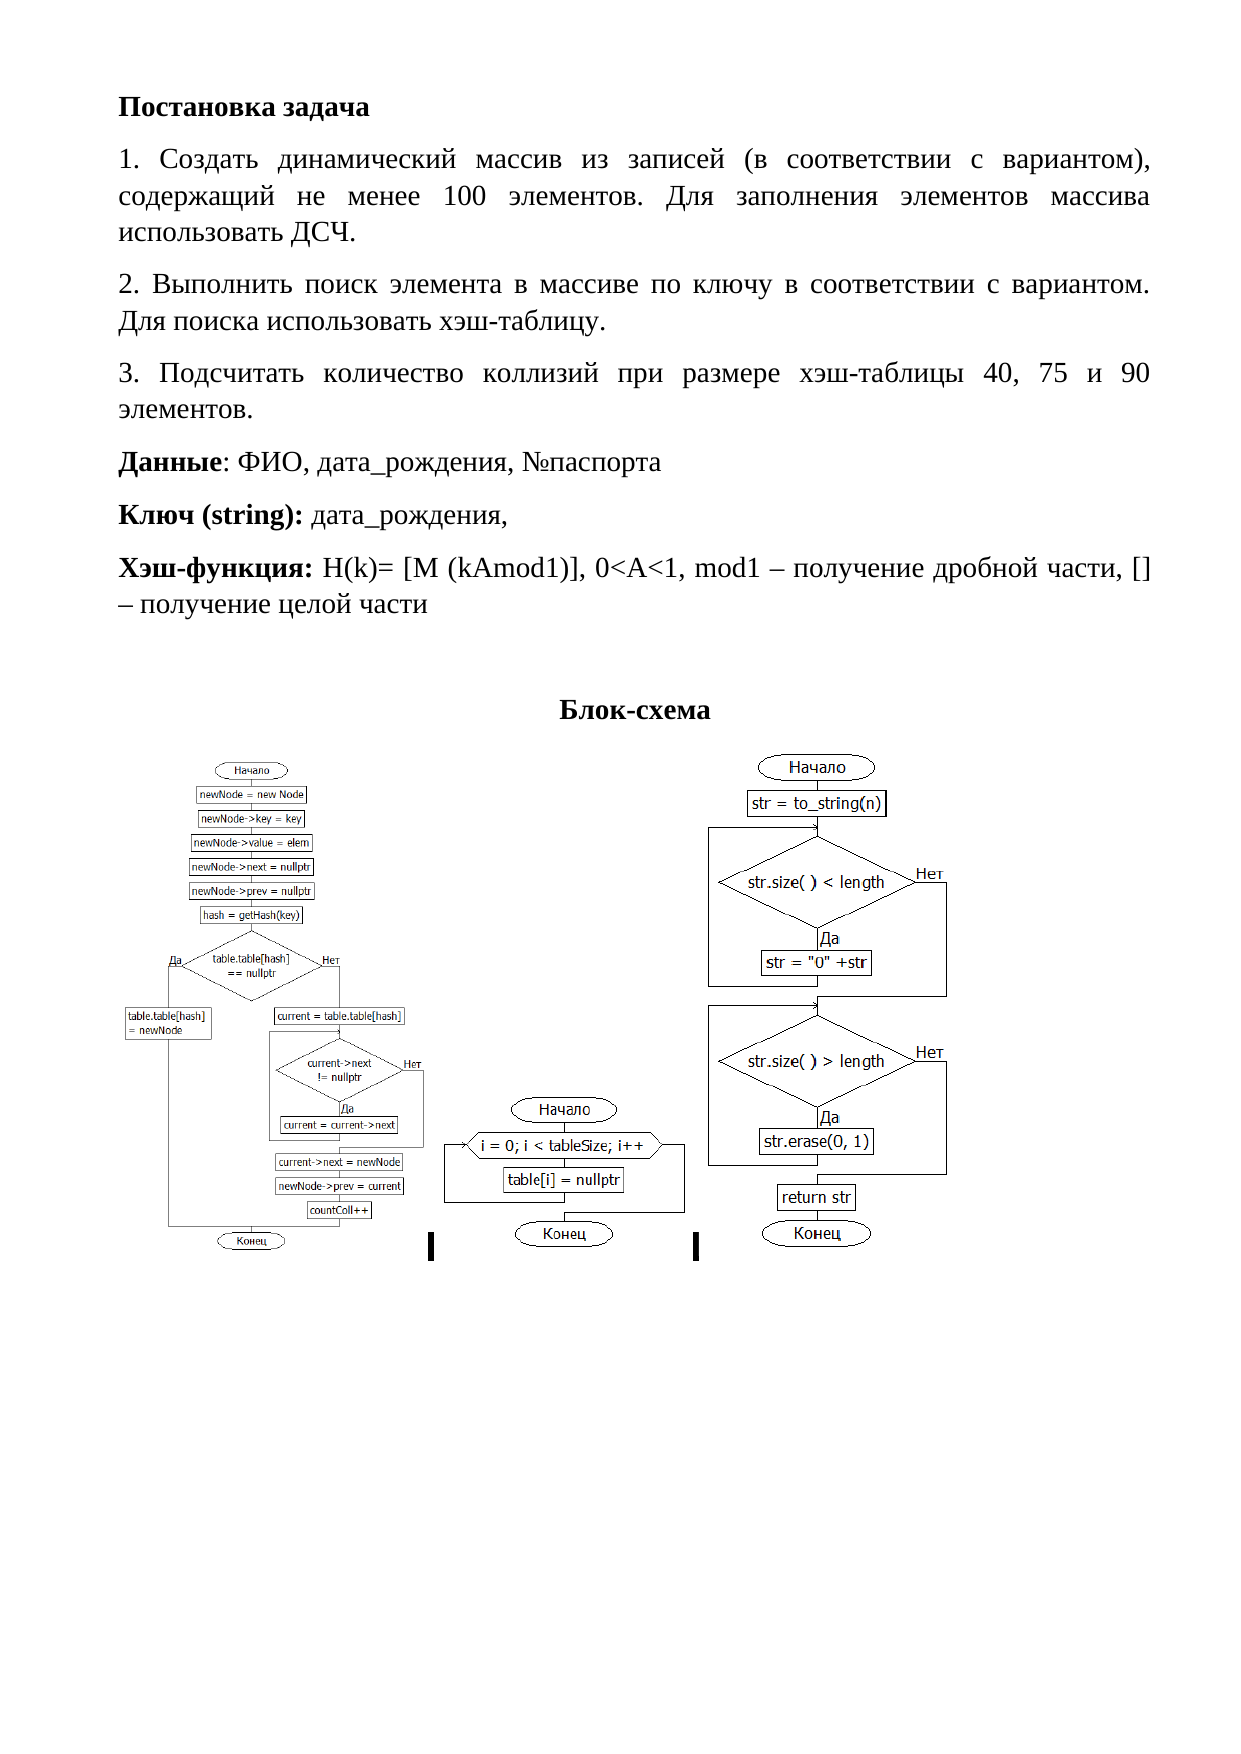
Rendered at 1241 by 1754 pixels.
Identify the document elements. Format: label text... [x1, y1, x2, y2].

picture [434, 1087, 693, 1256]
text 2. Выполнить поиск элемента в массиве по ключу в соответствии с вариантом. Для поиска использовать хэш-таблицу. [118, 267, 1152, 336]
text Блок-схема [118, 692, 1152, 725]
text Ключ (string): дата_рождения, [118, 497, 1152, 531]
text Хэш-функция: H(k)= [M (kAmod1)], 0<A<1, mod1 – получение дробной части, [] – получение целой части [118, 550, 1152, 620]
picture [118, 755, 429, 1256]
text Данные: ФИО, дата_рождения, №паспорта [118, 444, 1152, 478]
text Постановка задача [118, 89, 1152, 122]
text 1. Создать динамический массив из записей (в соответствии с вариантом), содержащий не менее 100 элементов. Для заполнения элементов массива использовать ДСЧ. [118, 141, 1152, 247]
picture [698, 744, 957, 1256]
text 3. Подсчитать количество коллизий при размере хэш-таблицы 40, 75 и 90 элементов. [118, 356, 1152, 425]
